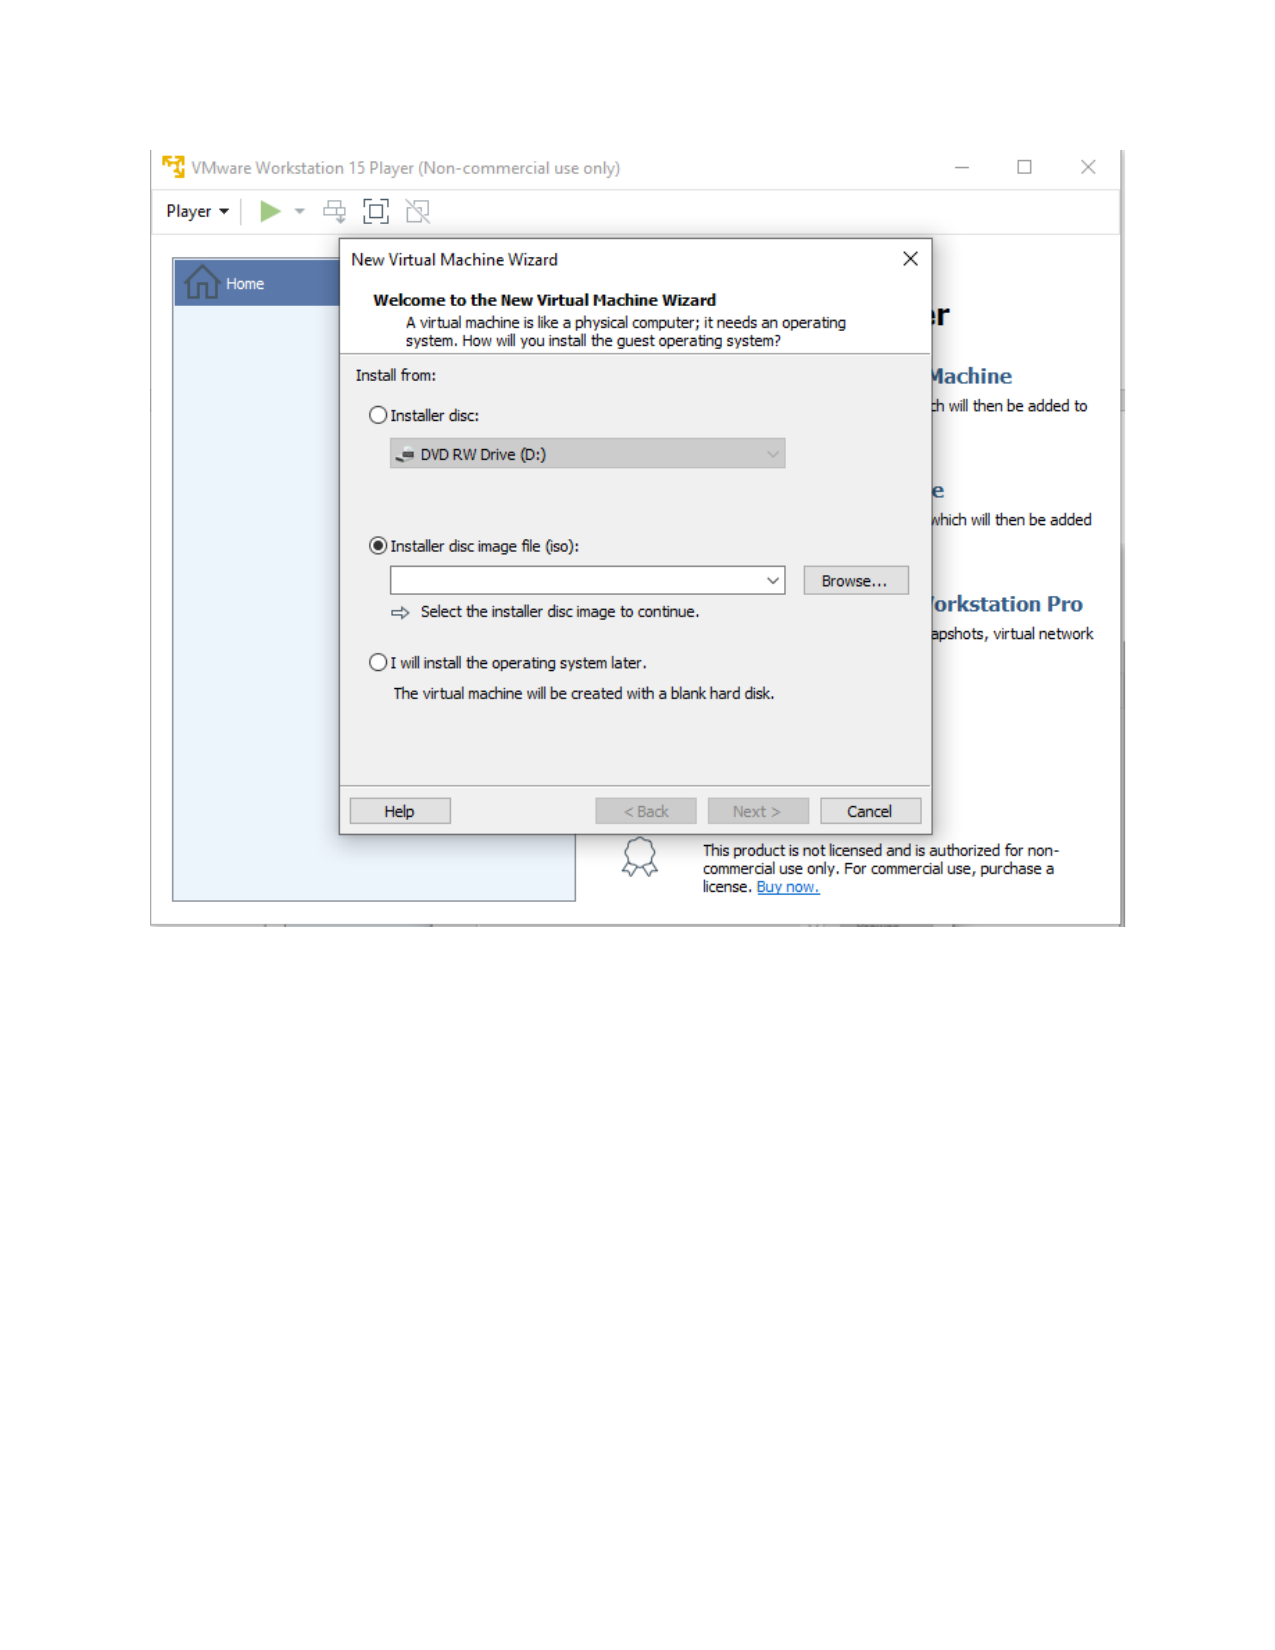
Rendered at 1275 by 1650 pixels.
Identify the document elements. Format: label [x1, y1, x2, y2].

picture [150, 150, 1125, 927]
